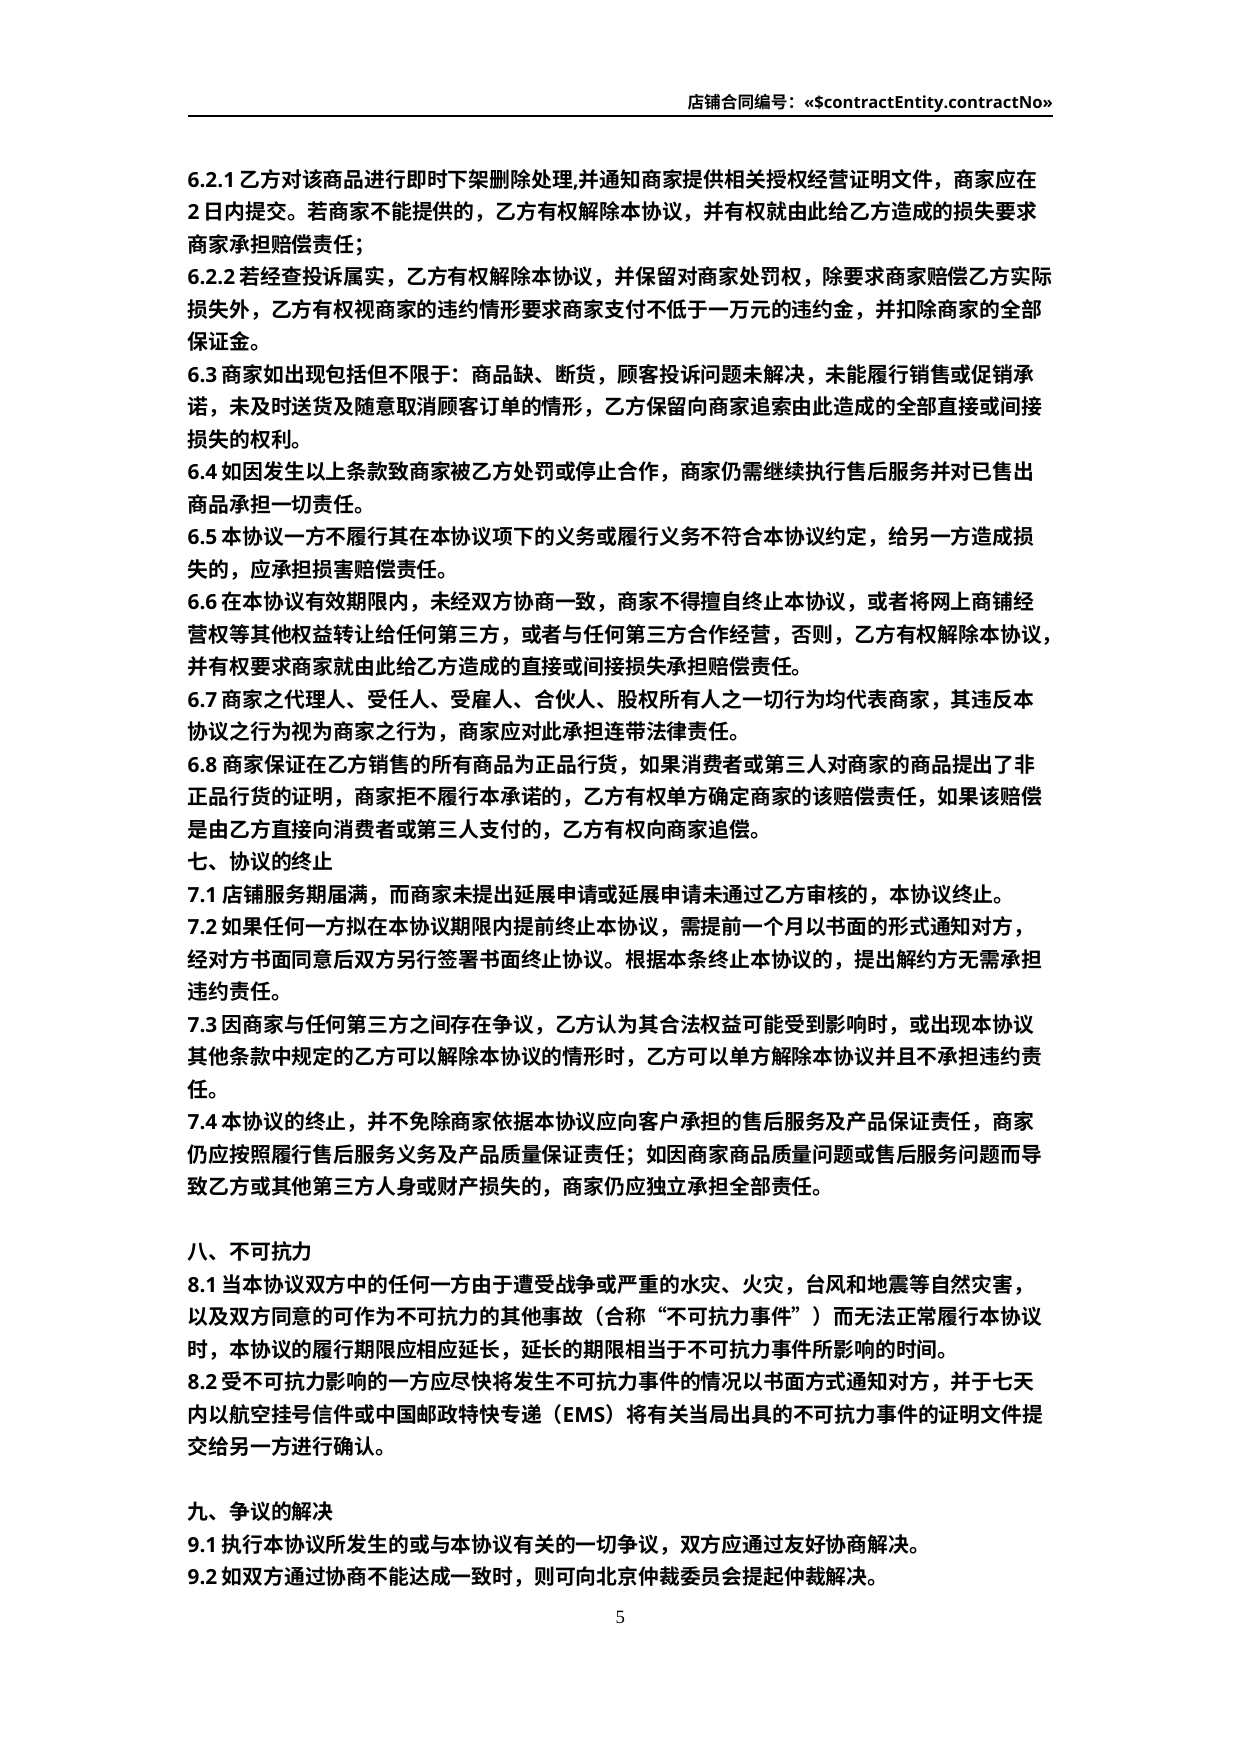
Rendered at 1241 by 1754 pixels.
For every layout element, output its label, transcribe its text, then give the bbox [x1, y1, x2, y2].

text 8.2受不可抗力影响的一方应尽快将发生不可抗力事件的情况以书面方式通知对方，并于七天内以航空挂号信件或中国邮政特快专递（EMS）将有关当局出具的不可抗力事件的证明文件提交给另一方进行确认。 [187, 1364, 1053, 1462]
text 9.2如双方通过协商不能达成一致时，则可向北京仲裁委员会提起仲裁解决。 [187, 1559, 1053, 1592]
text 6.2.2若经查投诉属实，乙方有权解除本协议，并保留对商家处罚权，除要求商家赔偿乙方实际损失外，乙方有权视商家的违约情形要求商家支付不低于一万元的违约金，并扣除商家的全部保证金。 [187, 259, 1053, 357]
text 6.3商家如出现包括但不限于：商品缺、断货，顾客投诉问题未解决，未能履行销售或促销承诺，未及时送货及随意取消顾客订单的情形，乙方保留向商家追索由此造成的全部直接或间接损失的权利。 [187, 357, 1053, 454]
text 7.1 店铺服务期届满，而商家未提出延展申请或延展申请未通过乙方审核的，本协议终止。 [187, 877, 1053, 909]
text 6.7商家之代理人、受任人、受雇人、合伙人、股权所有人之一切行为均代表商家，其违反本协议之行为视为商家之行为，商家应对此承担连带法律责任。 [187, 682, 1053, 747]
text 7.3因商家与任何第三方之间存在争议，乙方认为其合法权益可能受到影响时，或出现本协议其他条款中规定的乙方可以解除本协议的情形时，乙方可以单方解除本协议并且不承担违约责任。 [187, 1007, 1053, 1104]
text 6.6在本协议有效期限内，未经双方协商一致，商家不得擅自终止本协议，或者将网上商铺经营权等其他权益转让给任何第三方，或者与任何第三方合作经营，否则，乙方有权解除本协议，并有权要求商家就由此给乙方造成的直接或间接损失承担赔偿责任。 [187, 584, 1053, 682]
text 八、不可抗力 [187, 1234, 1053, 1267]
text 7.4本协议的终止，并不免除商家依据本协议应向客户承担的售后服务及产品保证责任，商家仍应按照履行售后服务义务及产品质量保证责任；如因商家商品质量问题或售后服务问题而导致乙方或其他第三方人身或财产损失的，商家仍应独立承担全部责任。 [187, 1104, 1053, 1202]
text 6.2.1乙方对该商品进行即时下架删除处理,并通知商家提供相关授权经营证明文件，商家应在2日内提交。若商家不能提供的，乙方有权解除本协议，并有权就由此给乙方造成的损失要求商家承担赔偿责任； [187, 162, 1053, 259]
text 6.5本协议一方不履行其在本协议项下的义务或履行义务不符合本协议约定，给另一方造成损失的，应承担损害赔偿责任。 [187, 519, 1053, 584]
text 9.1执行本协议所发生的或与本协议有关的一切争议，双方应通过友好协商解决。 [187, 1527, 1053, 1559]
text 七、协议的终止 [187, 844, 1053, 877]
text 8.1当本协议双方中的任何一方由于遭受战争或严重的水灾、火灾，台风和地震等自然灾害，以及双方同意的可作为不可抗力的其他事故（合称“不可抗力事件”）而无法正常履行本协议时，本协议的履行期限应相应延长，延长的期限相当于不可抗力事件所影响的时间。 [187, 1267, 1053, 1364]
text 九、争议的解决 [187, 1494, 1053, 1527]
text 6.8 商家保证在乙方销售的所有商品为正品行货，如果消费者或第三人对商家的商品提出了非正品行货的证明，商家拒不履行本承诺的，乙方有权单方确定商家的该赔偿责任，如果该赔偿是由乙方直接向消费者或第三人支付的，乙方有权向商家追偿。 [187, 747, 1053, 844]
text 7.2如果任何一方拟在本协议期限内提前终止本协议，需提前一个月以书面的形式通知对方，经对方书面同意后双方另行签署书面终止协议。根据本条终止本协议的，提出解约方无需承担违约责任。 [187, 909, 1053, 1007]
text 6.4如因发生以上条款致商家被乙方处罚或停止合作，商家仍需继续执行售后服务并对已售出商品承担一切责任。 [187, 454, 1053, 519]
